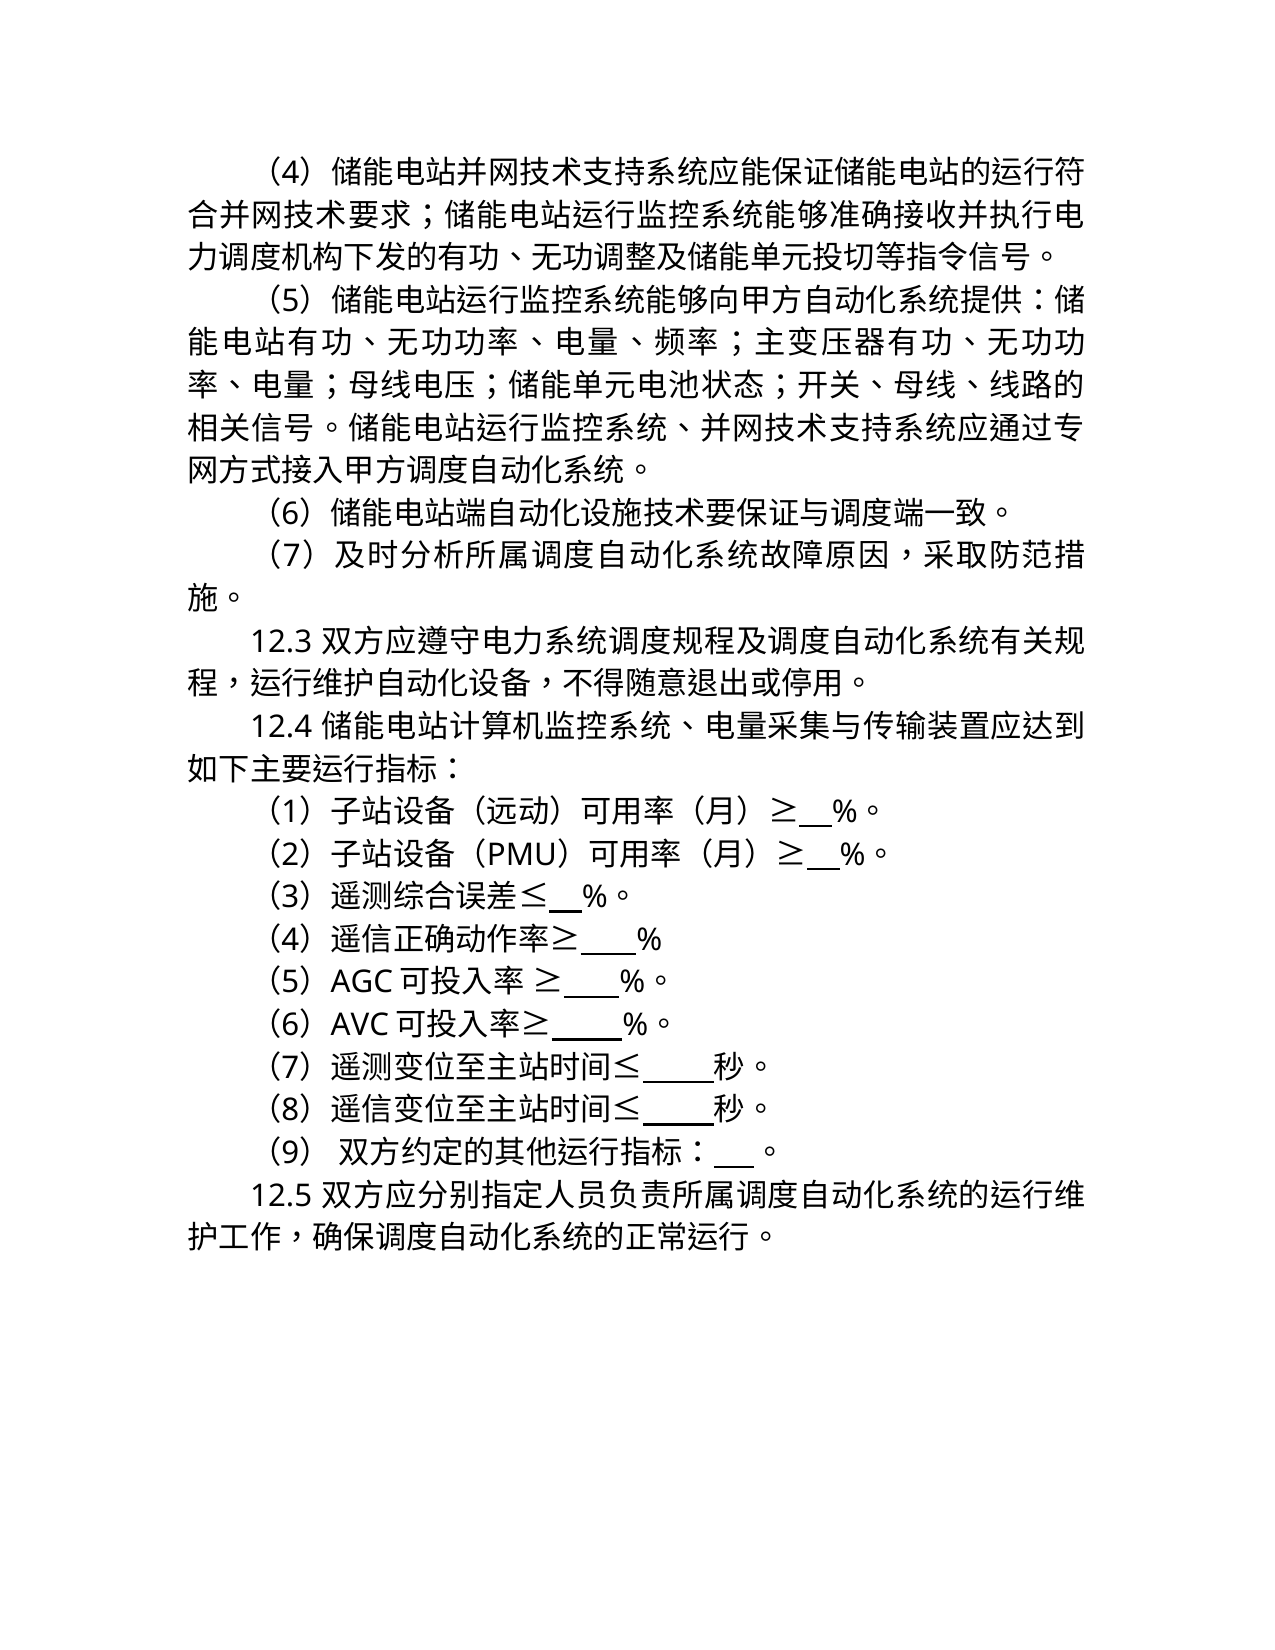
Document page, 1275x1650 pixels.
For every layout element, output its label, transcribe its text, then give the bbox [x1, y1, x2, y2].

text （7）及时分析所属调度自动化系统故障原因，采取防范措施。 [187, 533, 1087, 619]
text （4）遥信正确动作率≥ % [187, 917, 1087, 959]
text （2）子站设备（PMU）可用率（月）≥ %。 [187, 832, 1087, 874]
text （3）遥测综合误差≤ %。 [187, 874, 1087, 917]
text 12.3 双方应遵守电力系统调度规程及调度自动化系统有关规程，运行维护自动化设备，不得随意退出或停用。 [187, 619, 1087, 704]
text （9） 双方约定的其他运行指标： 。 [187, 1130, 1087, 1172]
text （5）储能电站运行监控系统能够向甲方自动化系统提供：储能电站有功、无功功率、电量、频率；主变压器有功、无功功率、电量；母线电压；储能单元电池状态；开关、母线、线路的相关信号。储能电站运行监控系统、并网技术支持系统应通过专网方式接入甲方调度自动化系统。 [187, 278, 1087, 491]
text 12.4 储能电站计算机监控系统、电量采集与传输装置应达到如下主要运行指标： [187, 704, 1087, 789]
text （6）AVC可投入率≥ %。 [187, 1002, 1087, 1045]
text （7）遥测变位至主站时间≤ 秒。 [187, 1045, 1087, 1087]
text （6）储能电站端自动化设施技术要保证与调度端一致。 [187, 491, 1087, 533]
text （8）遥信变位至主站时间≤ 秒。 [187, 1087, 1087, 1130]
text （5）AGC可投入率 ≥ %。 [187, 959, 1087, 1002]
text 12.5 双方应分别指定人员负责所属调度自动化系统的运行维护工作，确保调度自动化系统的正常运行。 [187, 1172, 1087, 1258]
text （1）子站设备（远动）可用率（月）≥ %。 [187, 789, 1087, 832]
text （4）储能电站并网技术支持系统应能保证储能电站的运行符合并网技术要求；储能电站运行监控系统能够准确接收并执行电力调度机构下发的有功、无功调整及储能单元投切等指令信号。 [187, 150, 1087, 278]
